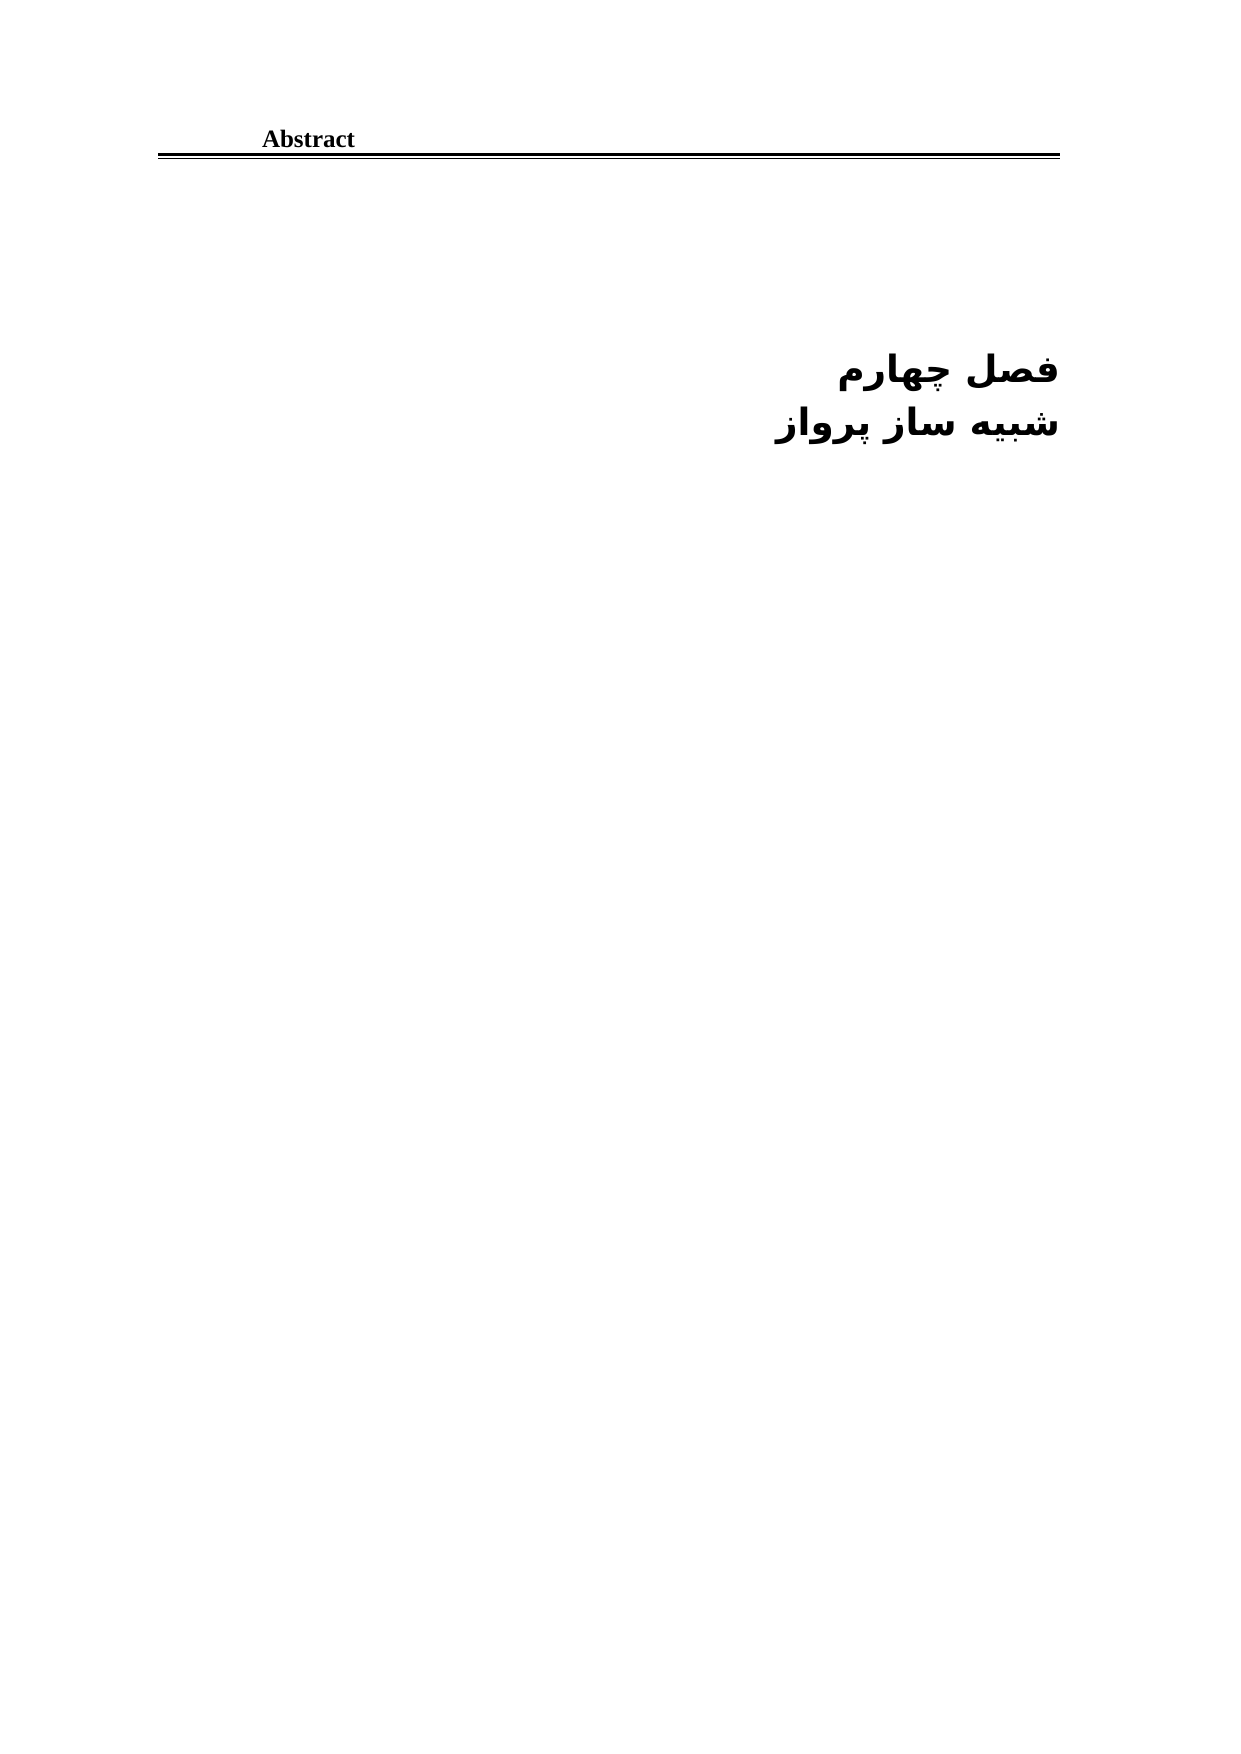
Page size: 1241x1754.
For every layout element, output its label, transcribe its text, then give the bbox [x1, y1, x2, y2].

subtitle فصل چهارم شبیه ساز پرواز [150, 296, 1060, 444]
